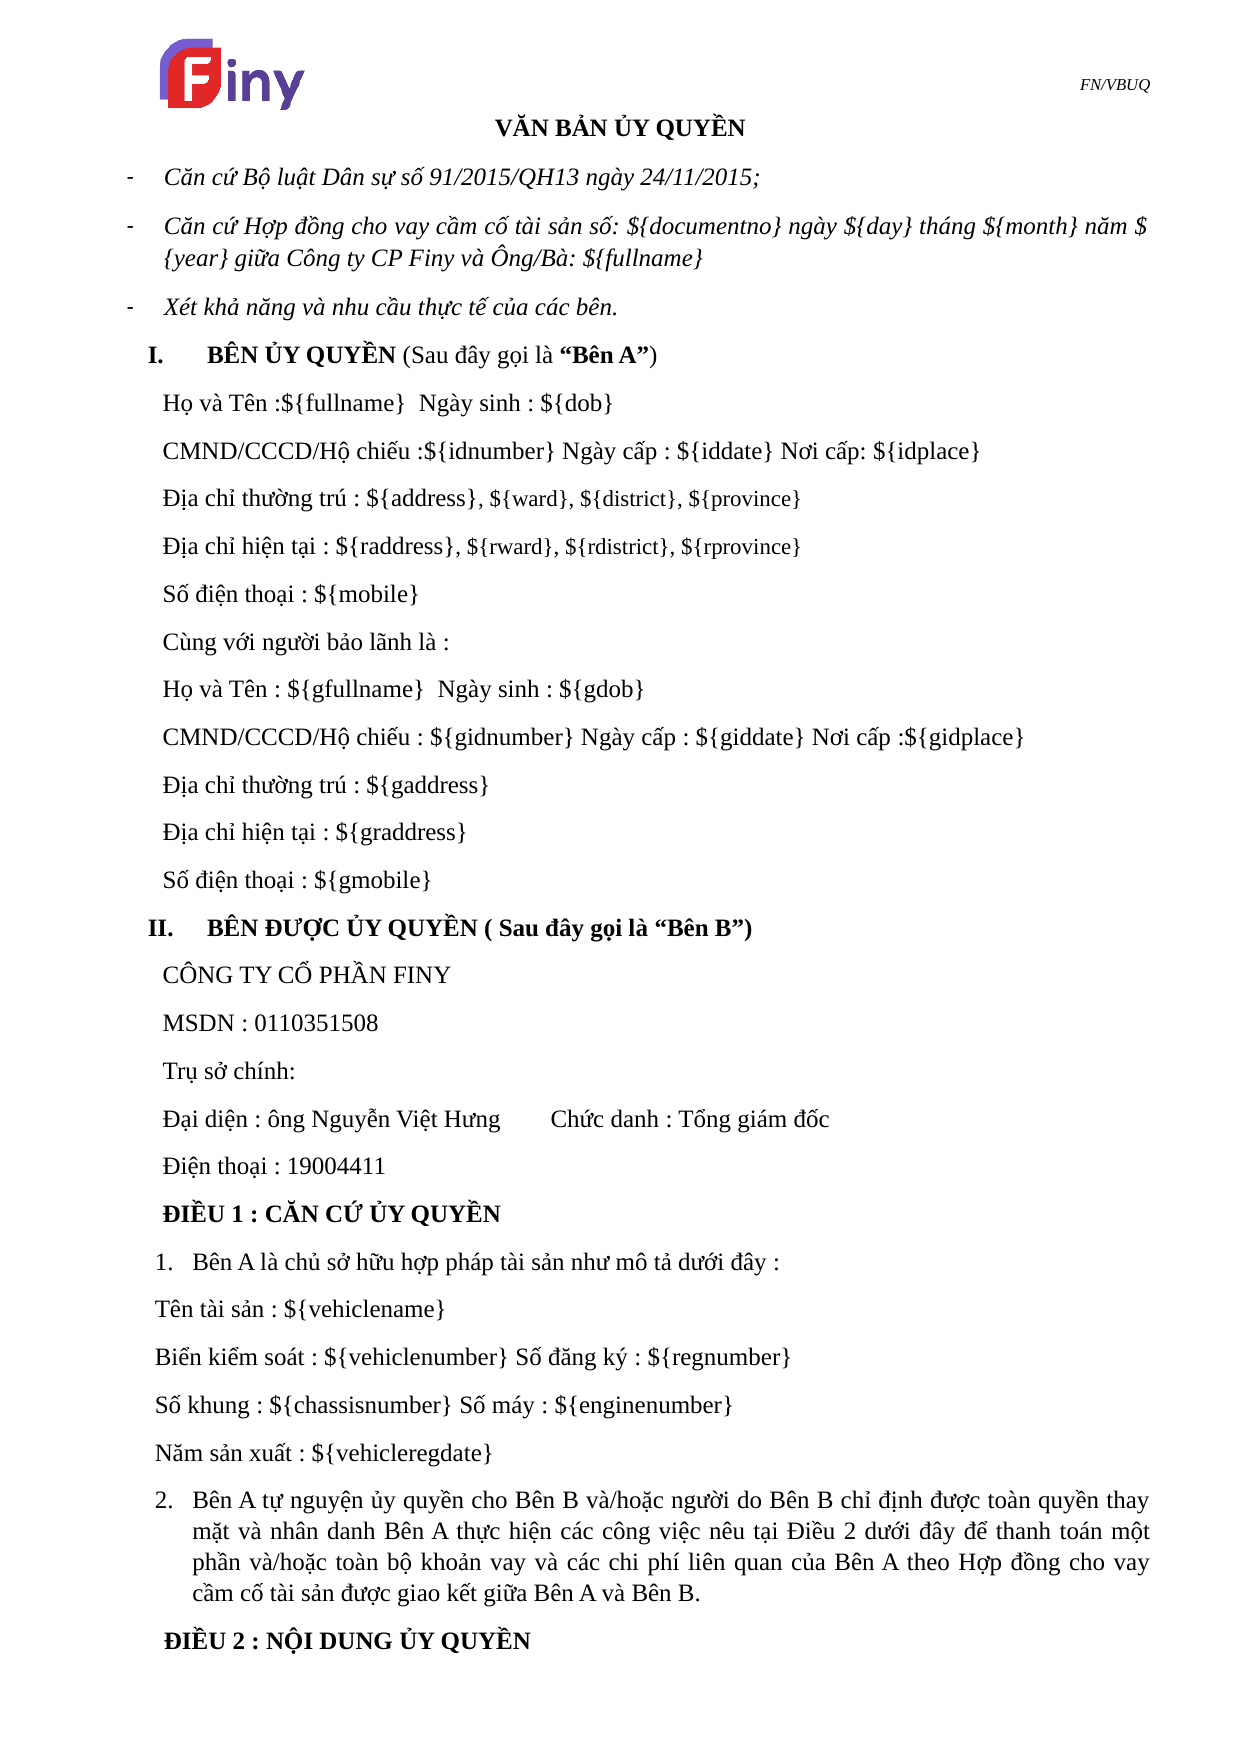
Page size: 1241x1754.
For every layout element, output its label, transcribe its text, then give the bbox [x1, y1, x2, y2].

text Đại diện : ông Nguyễn Việt Hưng Chức danh : Tổng giám đốc [148, 1104, 1152, 1132]
text Cùng với người bảo lãnh là : [162, 627, 1152, 655]
list BÊN ĐƯỢC ỦY QUYỀN ( Sau đây gọi là “Bên B”) [148, 913, 1152, 942]
text Tên tài sản : ${vehiclename} [89, 1294, 1152, 1323]
text Biển kiểm soát : ${vehiclenumber} Số đăng ký : ${regnumber} [154, 1342, 1152, 1371]
list BÊN ỦY QUYỀN (Sau đây gọi là “Bên A”) [148, 340, 1152, 369]
text Họ và Tên : ${gfullname} Ngày sinh : ${gdob} [162, 674, 1152, 703]
list Bên A là chủ sở hữu hợp pháp tài sản như mô tả dưới đây : [154, 1247, 1152, 1276]
text MSDN : 0110351508 [148, 1008, 1152, 1037]
list Bên A tự nguyện ủy quyền cho Bên B và/hoặc người do Bên B chỉ định được toàn quyền thay mặt và nhân danh Bên A thực hiện các công việc nêu tại Điều 2 dưới đây để thanh toán một phần và/hoặc toàn bộ khoản vay và các chi phí liên quan của Bên A theo Hợp đồng cho vay cầm cố tài sản được giao kết giữa Bên A và Bên B. [154, 1485, 1152, 1607]
list Xét khả năng và nhu cầu thực tế của các bên. [126, 291, 1152, 321]
text Trụ sở chính: [148, 1056, 1152, 1085]
text Địa chỉ hiện tại : ${raddress}, ${rward}, ${rdistrict}, ${rprovince} [162, 531, 1152, 560]
text Năm sản xuất : ${vehicleregdate} [154, 1438, 1152, 1466]
picture [152, 32, 308, 116]
text Số điện thoại : ${gmobile} [162, 865, 1152, 894]
text CMND/CCCD/Hộ chiếu :${idnumber} Ngày cấp : ${iddate} Nơi cấp: ${idplace} [162, 436, 1152, 464]
text Điện thoại : 19004411 [148, 1151, 1152, 1180]
text Địa chỉ hiện tại : ${graddress} [162, 817, 1152, 846]
text ĐIỀU 1 : CĂN CỨ ỦY QUYỀN [162, 1199, 1152, 1228]
text Địa chỉ thường trú : ${address}, ${ward}, ${district}, ${province} [162, 483, 1152, 512]
text CMND/CCCD/Hộ chiếu : ${gidnumber} Ngày cấp : ${giddate} Nơi cấp :${gidplace} [162, 722, 1152, 751]
text Địa chỉ thường trú : ${gaddress} [162, 770, 1152, 798]
text CÔNG TY CỔ PHẦN FINY [148, 961, 1152, 989]
text VĂN BẢN ỦY QUYỀN [89, 113, 1152, 142]
list Căn cứ Bộ luật Dân sự số 91/2015/QH13 ngày 24/11/2015; [126, 161, 1152, 191]
text Số điện thoại : ${mobile} [162, 579, 1152, 608]
text ĐIỀU 2 : NỘI DUNG ỦY QUYỀN [164, 1626, 1152, 1655]
text Họ và Tên :${fullname} Ngày sinh : ${dob} [162, 388, 1152, 417]
text Số khung : ${chassisnumber} Số máy : ${enginenumber} [154, 1390, 1152, 1419]
list Căn cứ Hợp đồng cho vay cầm cố tài sản số: ${documentno} ngày ${day} tháng ${month} năm ${year} giữa Công ty CP Finy và Ông/Bà: ${fullname} [126, 210, 1152, 272]
